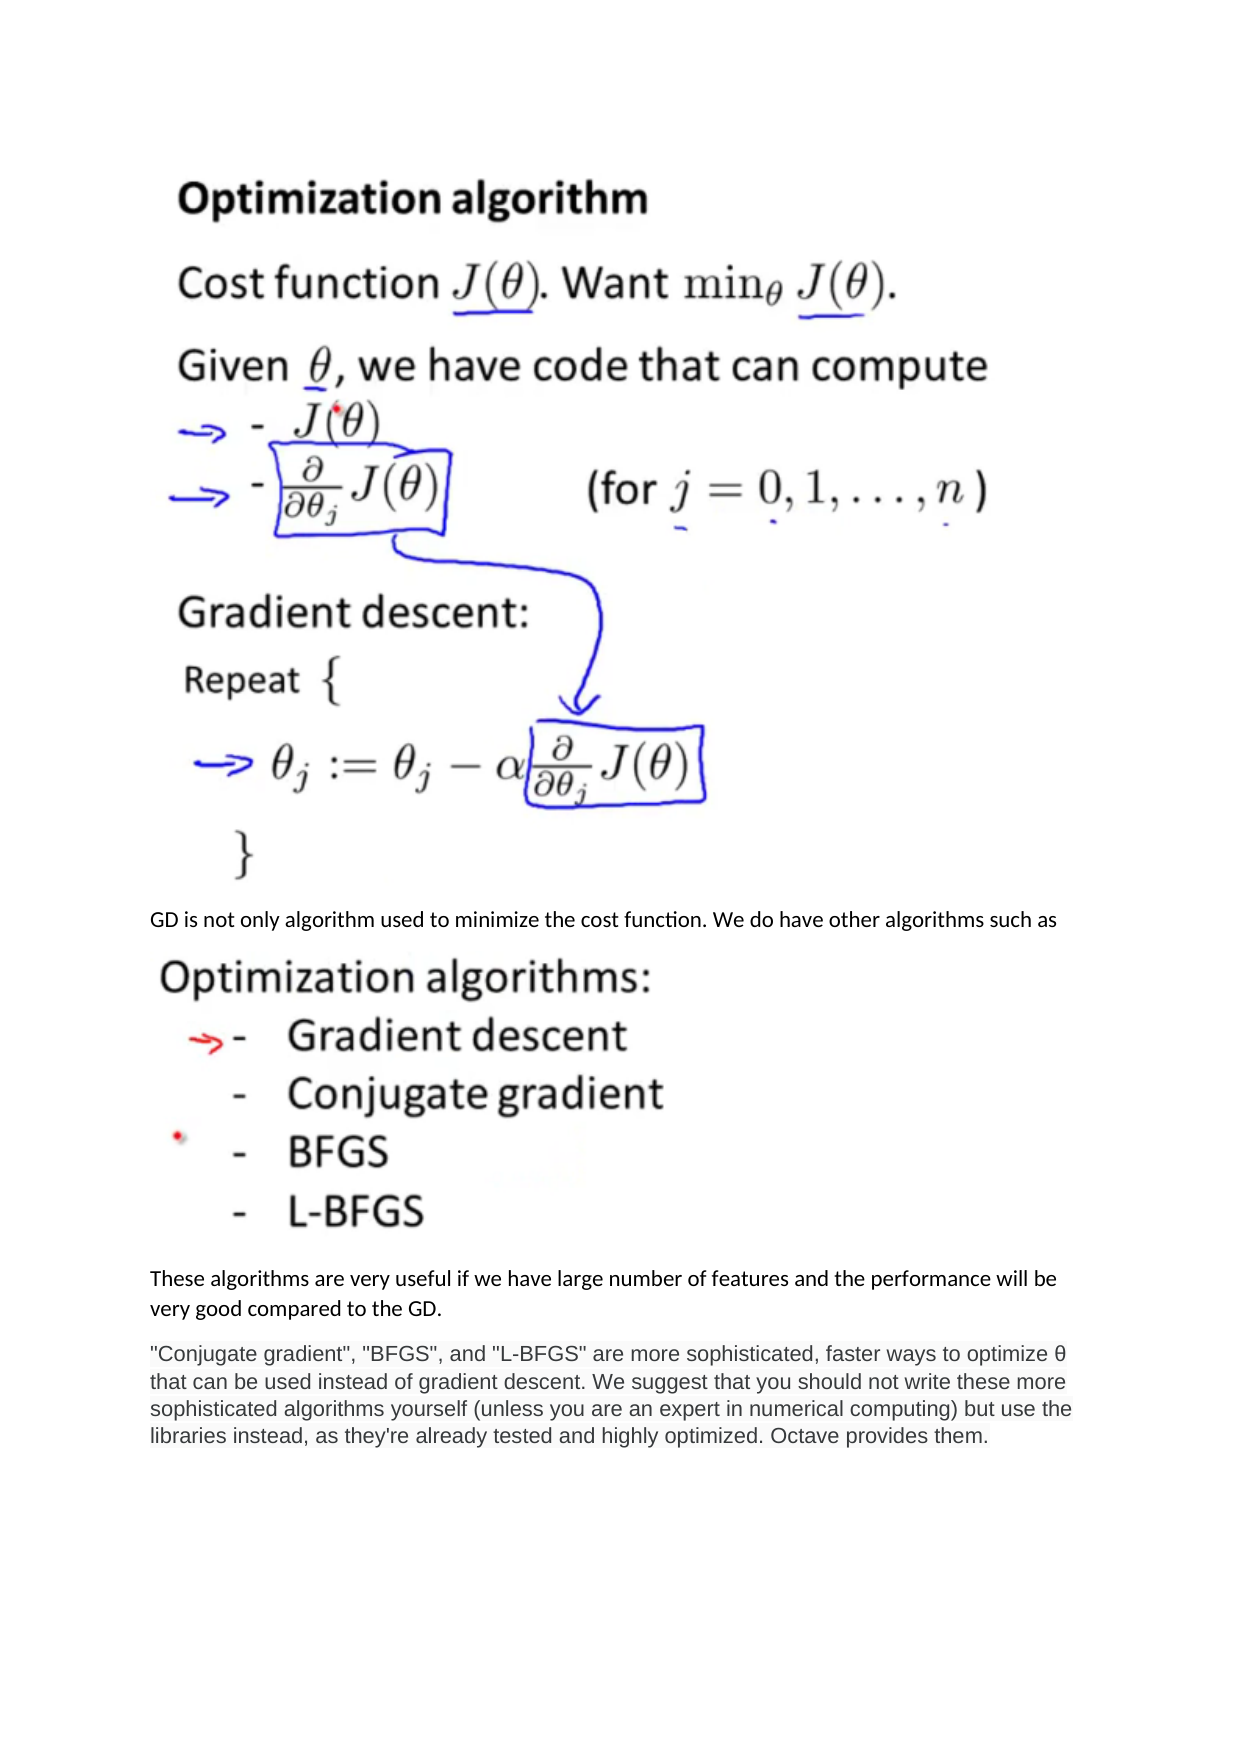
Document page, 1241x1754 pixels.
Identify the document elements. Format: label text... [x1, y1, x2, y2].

text "Conjugate gradient", "BFGS", and "L-BFGS" are more sophisticated, faster ways to optimize θ that can be used instead of gradient descent. We suggest that you should not write these more sophisticated algorithms yourself (unless you are an expert in numerical computing) but use the libraries instead, as they're already tested and highly optimized. Octave provides them. [150, 1341, 1090, 1448]
text GD is not only algorithm used to minimize the cost function. We do have other algorithms such as [150, 905, 1090, 933]
picture [150, 951, 664, 1246]
picture [150, 150, 1055, 886]
text These algorithms are very useful if we have large number of features and the performance will be very good compared to the GD. [150, 1264, 1090, 1322]
